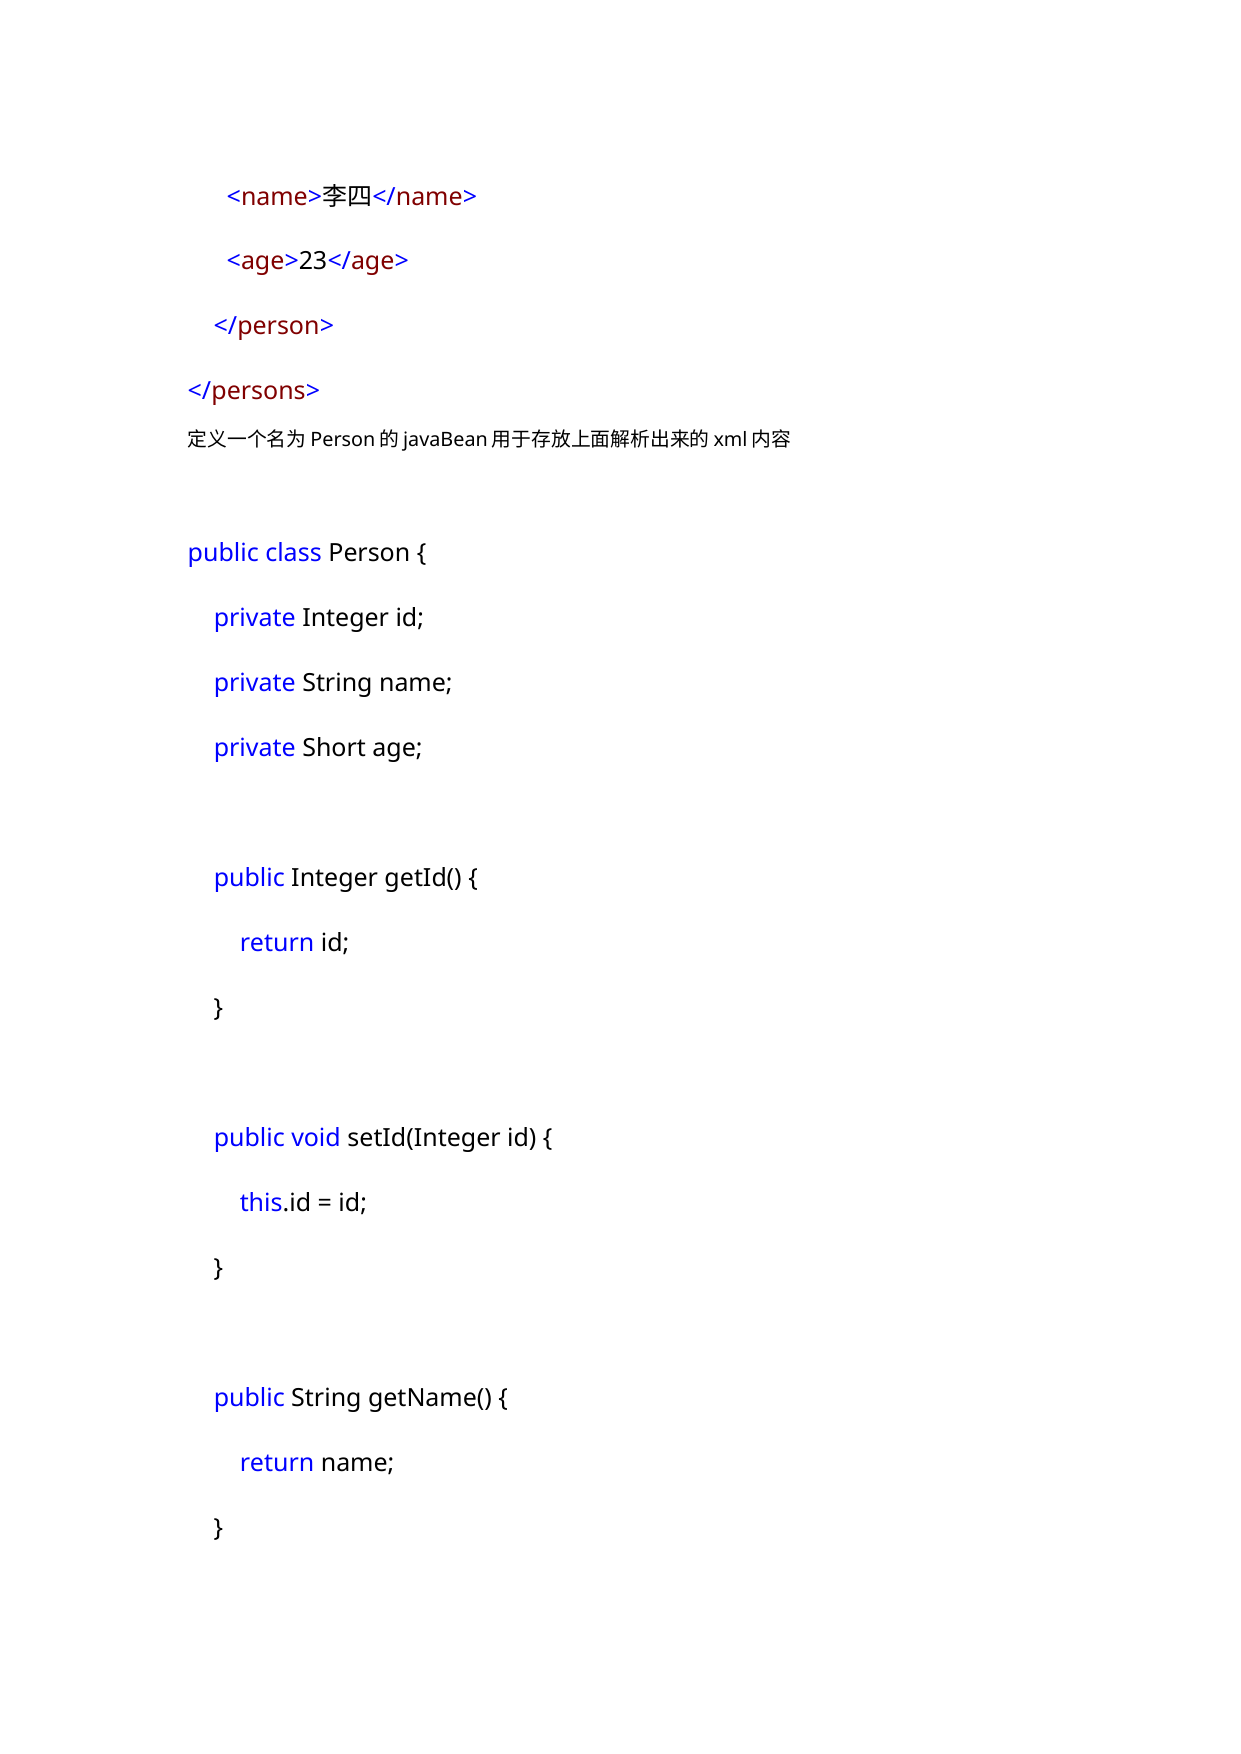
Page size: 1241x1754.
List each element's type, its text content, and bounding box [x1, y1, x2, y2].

text this.id = id; [187, 1169, 1053, 1234]
text private Short age; [187, 714, 1053, 779]
text private Integer id; [187, 584, 1053, 649]
text </persons> [187, 357, 1053, 422]
text </person> [187, 292, 1053, 357]
text 定义一个名为Person的javaBean用于存放上面解析出来的xml内容 [187, 422, 1053, 454]
text } [187, 1234, 1053, 1299]
text <age>23</age> [187, 227, 1053, 292]
text public class Person { [187, 519, 1053, 584]
text public Integer getId() { [187, 844, 1053, 909]
text return name; [187, 1429, 1053, 1494]
text public void setId(Integer id) { [187, 1104, 1053, 1169]
text return id; [187, 909, 1053, 974]
text public String getName() { [187, 1364, 1053, 1429]
text private String name; [187, 649, 1053, 714]
text <name>李四</name> [187, 162, 1053, 227]
text } [187, 974, 1053, 1039]
text } [187, 1494, 1053, 1559]
